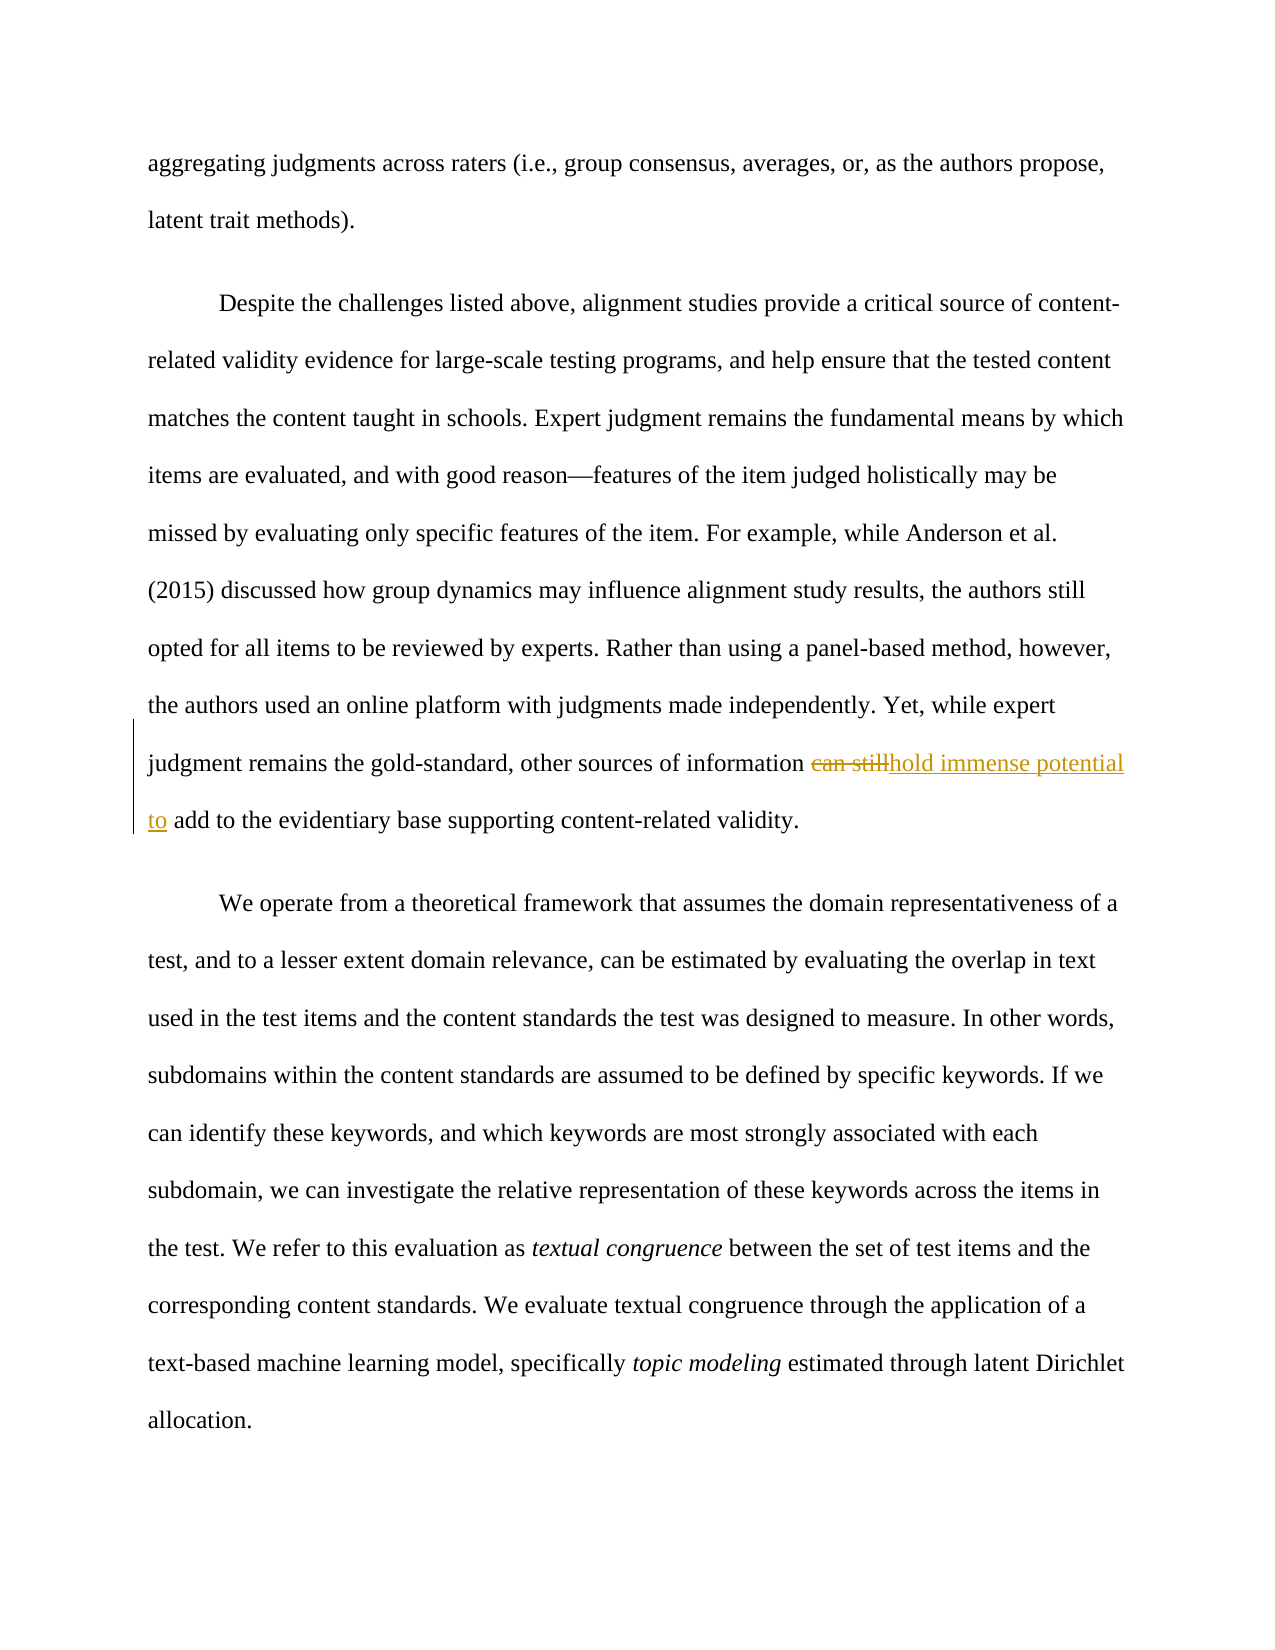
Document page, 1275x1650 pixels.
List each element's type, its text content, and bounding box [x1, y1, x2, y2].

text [148, 148, 1127, 234]
text Despite the challenges listed above, alignment studies provide a critical source of content-related validity evidence for large-scale testing programs, and help ensure that the tested content matches the content taught in schools. Expert judgment remains the fundamental means by which items are evaluated, and with good reason—features of the item judged holistically may be missed by evaluating only specific features of the item. For example, while Anderson et al. (2015) discussed how group dynamics may influence alignment study results, the authors still opted for all items to be reviewed by experts. Rather than using a panel-based method, however, the authors used an online platform with judgments made independently. Yet, while expert judgment remains the gold-standard, other sources of information add to the evidentiary base supporting content-related validity. [148, 288, 1127, 834]
text We operate from a theoretical framework that assumes the domain representativeness of a test, and to a lesser extent domain relevance, can be estimated by evaluating the overlap in text used in the test items and the content standards the test was designed to measure. In other words, subdomains within the content standards are assumed to be defined by specific keywords. If we can identify these keywords, and which keywords are most strongly associated with each subdomain, we can investigate the relative representation of these keywords across the items in the test. We refer to this evaluation as textual congruence between the set of test items and the corresponding content standards. We evaluate textual congruence through the application of a text-based machine learning model, specifically topic modeling estimated through latent Dirichlet allocation. [148, 888, 1127, 1434]
